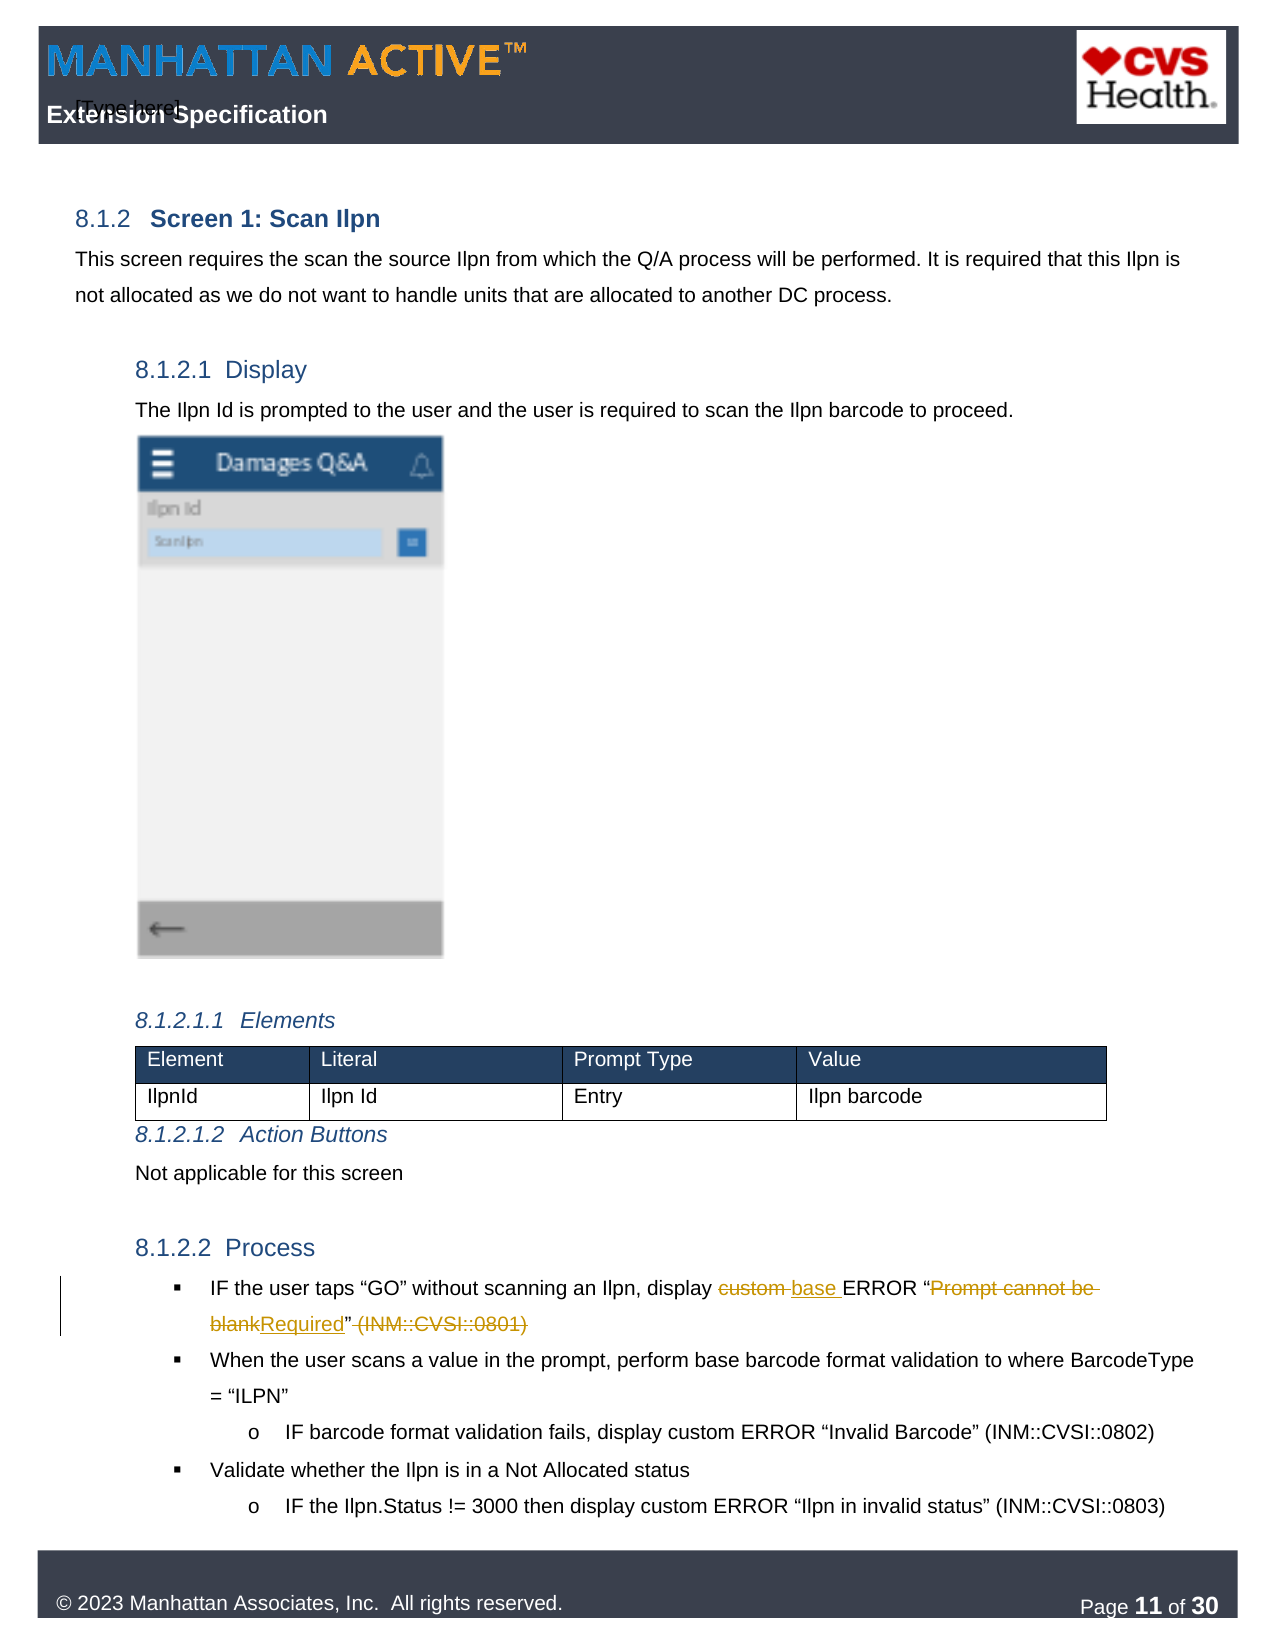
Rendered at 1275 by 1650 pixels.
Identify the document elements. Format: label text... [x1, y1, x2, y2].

subtitle Display [135, 355, 1200, 383]
picture [1076, 30, 1227, 124]
subtitle Screen 1: Scan Ilpn [75, 204, 1200, 232]
table_cell Ilpn barcode [797, 1084, 1106, 1120]
text Not applicable for this screen [135, 1161, 1200, 1184]
table_header Prompt Type [563, 1047, 796, 1083]
list Validate whether the Ilpn is in a Not Allocated status [172, 1458, 1200, 1482]
table_header Element [136, 1047, 309, 1083]
list When the user scans a value in the prompt, perform base barcode format validation to where BarcodeType = “ILPN” [172, 1348, 1200, 1408]
table_cell Entry [563, 1084, 796, 1120]
subtitle Process [135, 1232, 1200, 1261]
list IF barcode format validation fails, display custom ERROR “Invalid Barcode” (INM::CVSI::0802) [247, 1419, 1200, 1445]
subtitle Elements [135, 1007, 1200, 1033]
table_header Value [797, 1047, 1106, 1083]
text The Ilpn Id is prompted to the user and the user is required to scan the Ilpn barcode to proceed. [135, 398, 1200, 422]
list IF the Ilpn.Status != 3000 then display custom ERROR “Ilpn in invalid status” (INM::CVSI::0803) [247, 1494, 1200, 1520]
table_header Literal [310, 1047, 562, 1083]
table_cell Ilpn Id [310, 1084, 562, 1120]
list IF the user taps “GO” without scanning an Ilpn, display ERROR “” [172, 1276, 1200, 1336]
picture [37, 38, 537, 86]
text This screen requires the scan the source Ilpn from which the Q/A process will be performed. It is required that this Ilpn is not allocated as we do not want to handle units that are allocated to another DC process. [75, 247, 1200, 307]
table_cell IlpnId [136, 1084, 309, 1120]
subtitle Action Buttons [135, 1121, 1200, 1147]
